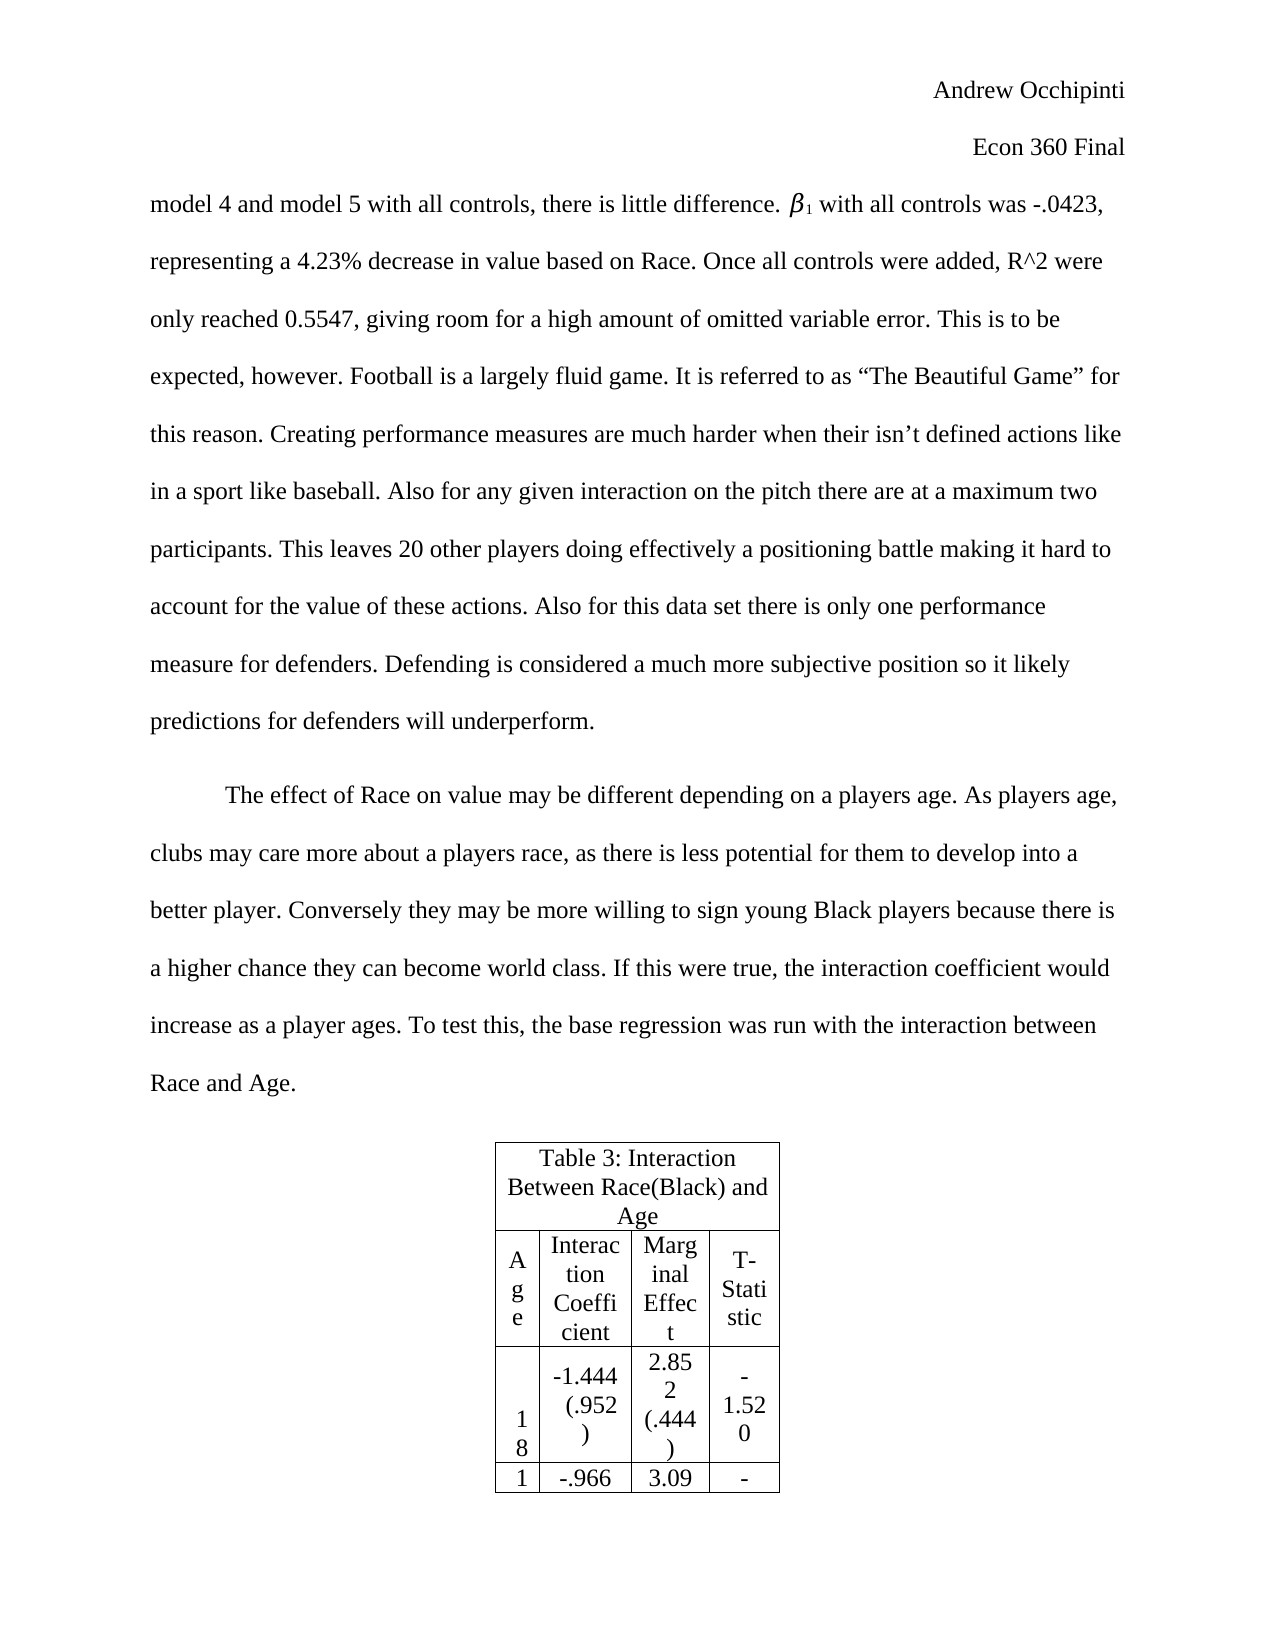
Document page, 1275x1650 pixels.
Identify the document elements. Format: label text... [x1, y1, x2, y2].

table_cell 2.852 (.444) [632, 1347, 709, 1462]
table_cell 19 [496, 1463, 539, 1492]
table_cell 18 [496, 1347, 539, 1462]
table_cell T-Statistic [710, 1231, 779, 1346]
table_cell -.966 (.873) [540, 1463, 631, 1492]
table_cell Age [496, 1231, 539, 1346]
table_cell Marginal Effect [632, 1231, 709, 1346]
table_cell -1.110 [710, 1463, 779, 1492]
table_cell -1.444 (.952) [540, 1347, 631, 1462]
table_cell -1.520 [710, 1347, 779, 1462]
table_cell 3.093 (.276) [632, 1463, 709, 1492]
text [150, 187, 1125, 735]
table_header Table 3: Interaction Between Race(Black) and Age [496, 1143, 779, 1229]
text The effect of Race on value may be different depending on a players age. As players age, clubs may care more about a players race, as there is less potential for them to develop into a better player. Conversely they may be more willing to sign young Black players because there is a higher chance they can become world class. If this were true, the interaction coefficient would increase as a player ages. To test this, the base regression was run with the interaction between Race and Age. [150, 781, 1125, 1097]
table_cell Interaction Coefficient [540, 1231, 631, 1346]
